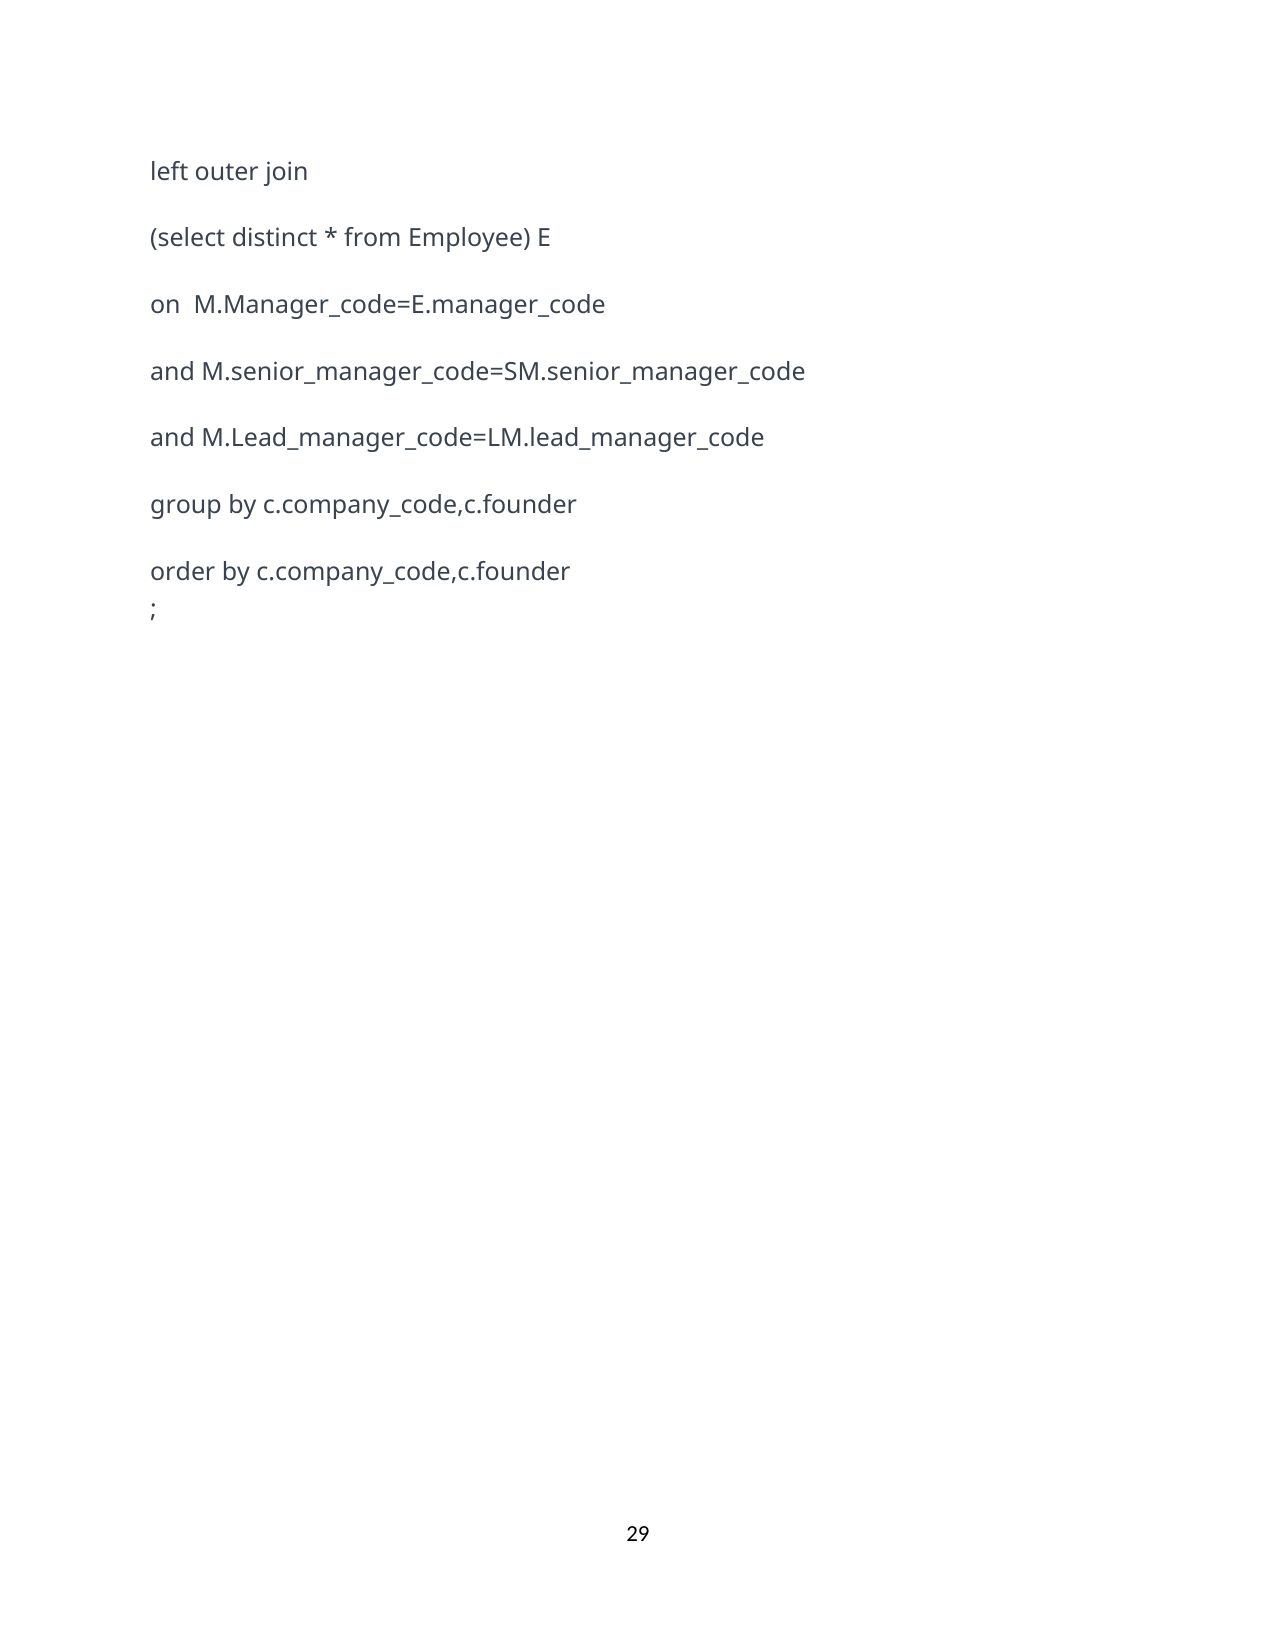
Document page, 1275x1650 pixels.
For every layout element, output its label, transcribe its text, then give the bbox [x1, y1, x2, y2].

text left outer join [150, 150, 1125, 187]
text order by c.company_code,c.founder [150, 550, 1125, 587]
text and M.senior_manager_code=SM.senior_manager_code [150, 350, 1125, 387]
text (select distinct * from Employee) E [150, 217, 1125, 254]
text group by c.company_code,c.founder [150, 483, 1125, 521]
text and M.Lead_manager_code=LM.lead_manager_code [150, 417, 1125, 454]
text on M.Manager_code=E.manager_code [150, 283, 1125, 321]
text ; [150, 587, 1125, 625]
